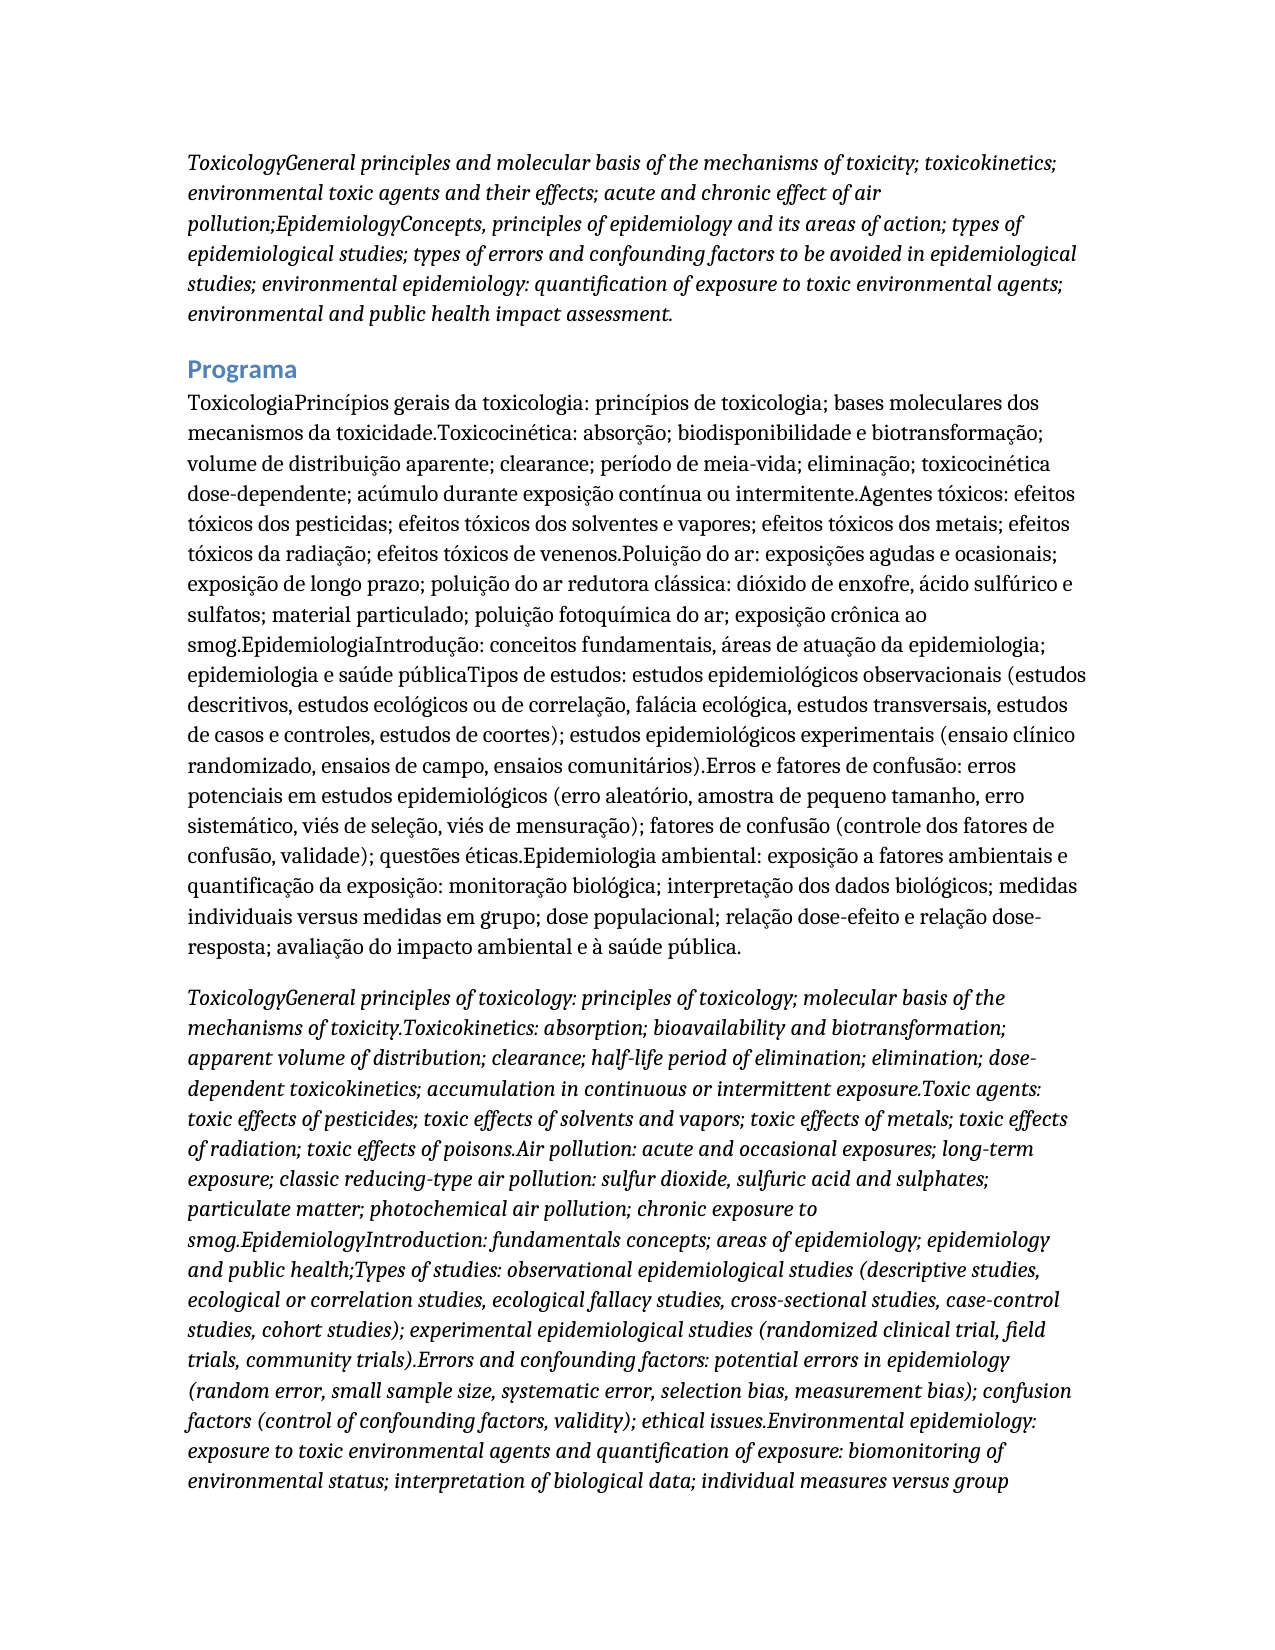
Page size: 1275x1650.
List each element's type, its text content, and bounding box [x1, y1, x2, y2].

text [187, 985, 1087, 1494]
text ToxicologyGeneral principles and molecular basis of the mechanisms of toxicity; toxicokinetics; environmental toxic agents and their effects; acute and chronic effect of air pollution;EpidemiologyConcepts, principles of epidemiology and its areas of action; types of epidemiological studies; types of errors and confounding factors to be avoided in epidemiological studies; environmental epidemiology: quantification of exposure to toxic environmental agents; environmental and public health impact assessment. [187, 150, 1087, 327]
subtitle Programa [187, 352, 1087, 385]
text ToxicologiaPrincípios gerais da toxicologia: princípios de toxicologia; bases moleculares dos mecanismos da toxicidade.Toxicocinética: absorção; biodisponibilidade e biotransformação; volume de distribuição aparente; clearance; período de meia-vida; eliminação; toxicocinética dose-dependente; acúmulo durante exposição contínua ou intermitente.Agentes tóxicos: efeitos tóxicos dos pesticidas; efeitos tóxicos dos solventes e vapores; efeitos tóxicos dos metais; efeitos tóxicos da radiação; efeitos tóxicos de venenos.Poluição do ar: exposições agudas e ocasionais; exposição de longo prazo; poluição do ar redutora clássica: dióxido de enxofre, ácido sulfúrico e sulfatos; material particulado; poluição fotoquímica do ar; exposição crônica ao smog.EpidemiologiaIntrodução: conceitos fundamentais, áreas de atuação da epidemiologia; epidemiologia e saúde públicaTipos de estudos: estudos epidemiológicos observacionais (estudos descritivos, estudos ecológicos ou de correlação, falácia ecológica, estudos transversais, estudos de casos e controles, estudos de coortes); estudos epidemiológicos experimentais (ensaio clínico randomizado, ensaios de campo, ensaios comunitários).Erros e fatores de confusão: erros potenciais em estudos epidemiológicos (erro aleatório, amostra de pequeno tamanho, erro sistemático, viés de seleção, viés de mensuração); fatores de confusão (controle dos fatores de confusão, validade); questões éticas.Epidemiologia ambiental: exposição a fatores ambientais e quantificação da exposição: monitoração biológica; interpretação dos dados biológicos; medidas individuais versus medidas em grupo; dose populacional; relação dose-efeito e relação dose-resposta; avaliação do impacto ambiental e à saúde pública. [187, 390, 1087, 960]
